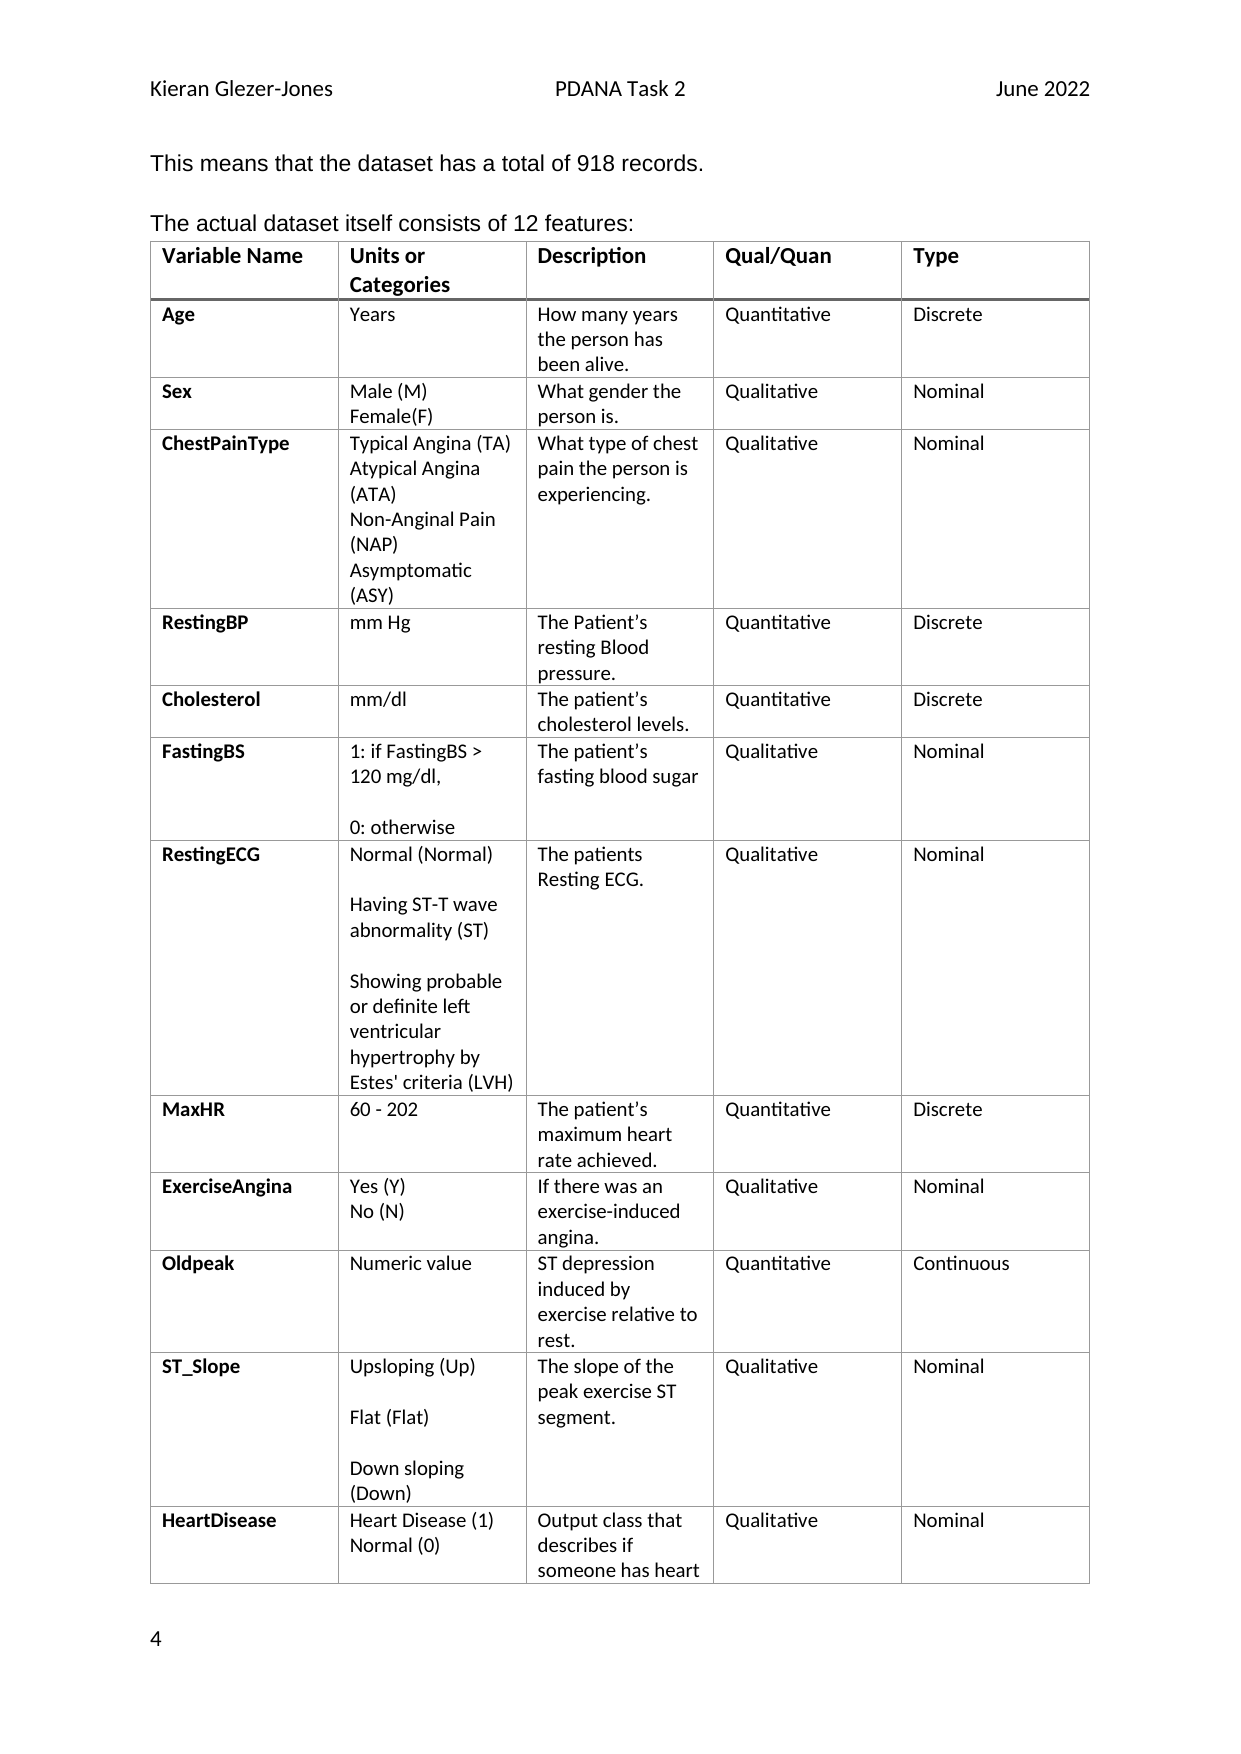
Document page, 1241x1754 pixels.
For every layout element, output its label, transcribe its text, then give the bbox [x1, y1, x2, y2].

table_cell 1: if FastingBS > 120 mg/dl, 0: otherwise [339, 738, 526, 840]
table_cell Nominal [902, 1353, 1089, 1506]
table_cell Yes (Y) No (N) [339, 1173, 526, 1249]
table_cell ChestPainType [151, 430, 338, 608]
table_cell RestingECG [151, 841, 338, 1095]
table_cell Qualitative [714, 378, 901, 429]
table_header Qual/Quan [714, 242, 901, 298]
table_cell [339, 1507, 526, 1583]
table_cell Cholesterol [151, 686, 338, 737]
table_header Type [902, 242, 1089, 298]
table_cell The patients Resting ECG. [527, 841, 713, 1095]
table_header Description [527, 242, 713, 298]
table_cell Numeric value [339, 1251, 526, 1352]
table_cell What type of chest pain the person is experiencing. [527, 430, 713, 608]
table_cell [527, 1507, 713, 1583]
table_cell Nominal [902, 1507, 1089, 1583]
table_cell Qualitative [714, 841, 901, 1095]
table_cell Nominal [902, 378, 1089, 429]
table_cell Qualitative [714, 1173, 901, 1249]
table_cell mm Hg [339, 609, 526, 685]
table_cell Quantitative [714, 1096, 901, 1172]
table_cell The slope of the peak exercise ST segment. [527, 1353, 713, 1506]
table_cell Nominal [902, 738, 1089, 840]
table_header Units or Categories [339, 242, 526, 298]
table_header Variable Name [151, 242, 338, 298]
table_cell Continuous [902, 1251, 1089, 1352]
table_cell How many years the person has been alive. [527, 301, 713, 377]
table_cell mm/dl [339, 686, 526, 737]
table_cell ST_Slope [151, 1353, 338, 1506]
table_cell Quantitative [714, 686, 901, 737]
table_cell Discrete [902, 301, 1089, 377]
table_cell Upsloping (Up) Flat (Flat) Down sloping (Down) [339, 1353, 526, 1506]
table_cell Qualitative [714, 1507, 901, 1583]
table_cell Discrete [902, 609, 1089, 685]
table_cell Oldpeak [151, 1251, 338, 1352]
table_cell FastingBS [151, 738, 338, 840]
table_cell Quantitative [714, 609, 901, 685]
table_cell Years [339, 301, 526, 377]
table_cell Sex [151, 378, 338, 429]
table_cell ST depression induced by exercise relative to rest. [527, 1251, 713, 1352]
table_cell Discrete [902, 1096, 1089, 1172]
table_cell Discrete [902, 686, 1089, 737]
table_cell 60 - 202 [339, 1096, 526, 1172]
table_cell The patient’s cholesterol levels. [527, 686, 713, 737]
table_cell The patient’s maximum heart rate achieved. [527, 1096, 713, 1172]
table_cell Nominal [902, 430, 1089, 608]
table_cell The Patient’s resting Blood pressure. [527, 609, 713, 685]
table_cell The patient’s fasting blood sugar [527, 738, 713, 840]
table_cell Quantitative [714, 1251, 901, 1352]
table_cell Qualitative [714, 1353, 901, 1506]
table_cell Typical Angina (TA) Atypical Angina (ATA) Non-Anginal Pain (NAP) Asymptomatic (ASY) [339, 430, 526, 608]
text The actual dataset itself consists of 12 features: [150, 210, 1090, 237]
text This means that the dataset has a total of 918 records. [150, 150, 1090, 176]
table_cell Male (M) Female(F) [339, 378, 526, 429]
table_cell Nominal [902, 1173, 1089, 1249]
table_cell MaxHR [151, 1096, 338, 1172]
table_cell Normal (Normal) Having ST-T wave abnormality (ST) Showing probable or definite left ventricular hypertrophy by Estes' criteria (LVH) [339, 841, 526, 1095]
table_cell If there was an exercise-induced angina. [527, 1173, 713, 1249]
table_cell ExerciseAngina [151, 1173, 338, 1249]
table_cell HeartDisease [151, 1507, 338, 1583]
table_cell What gender the person is. [527, 378, 713, 429]
table_cell Qualitative [714, 738, 901, 840]
table_cell Nominal [902, 841, 1089, 1095]
table_cell Quantitative [714, 301, 901, 377]
table_cell RestingBP [151, 609, 338, 685]
table_cell Age [151, 301, 338, 377]
table_cell Qualitative [714, 430, 901, 608]
